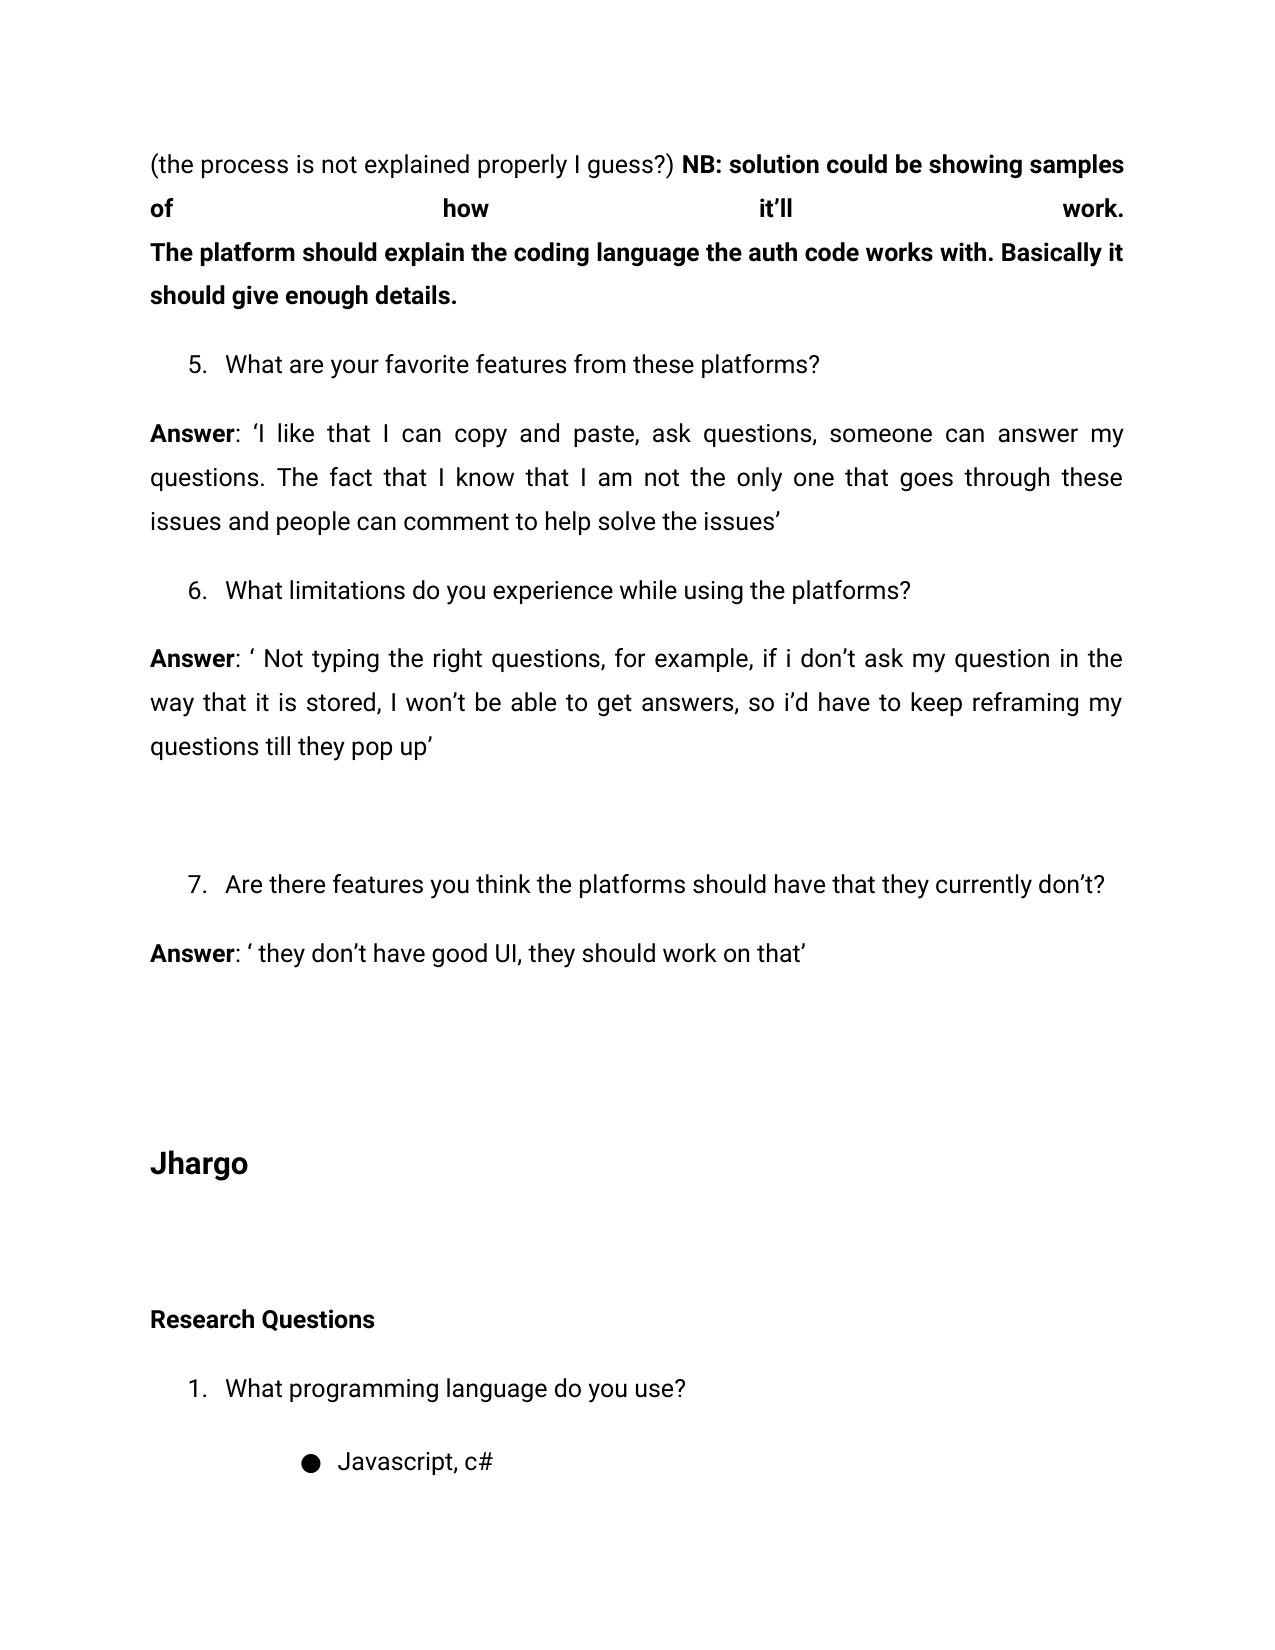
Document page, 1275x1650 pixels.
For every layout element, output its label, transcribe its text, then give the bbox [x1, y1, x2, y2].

list What programming language do you use? [187, 1374, 1125, 1404]
text Jhargo [150, 1146, 1125, 1182]
list What are your favorite features from these platforms? [187, 350, 1125, 380]
text Answer: ‘ they don’t have good UI, they should work on that’ [150, 939, 1125, 968]
text ● Javascript, c# [300, 1443, 1125, 1477]
text Answer: ‘I like that I can copy and paste, ask questions, someone can answer my questions. The fact that I know that I am not the only one that goes through these issues and people can comment to help solve the issues’ [150, 419, 1125, 536]
text Research Questions [150, 1306, 1125, 1335]
list Are there features you think the platforms should have that they currently don’t? [187, 870, 1125, 899]
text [150, 150, 1125, 311]
text Answer: ‘ Not typing the right questions, for example, if i don’t ask my question in the way that it is stored, I won’t be able to get answers, so i’d have to keep reframing my questions till they pop up’ [150, 645, 1125, 762]
list What limitations do you experience while using the platforms? [187, 576, 1125, 605]
